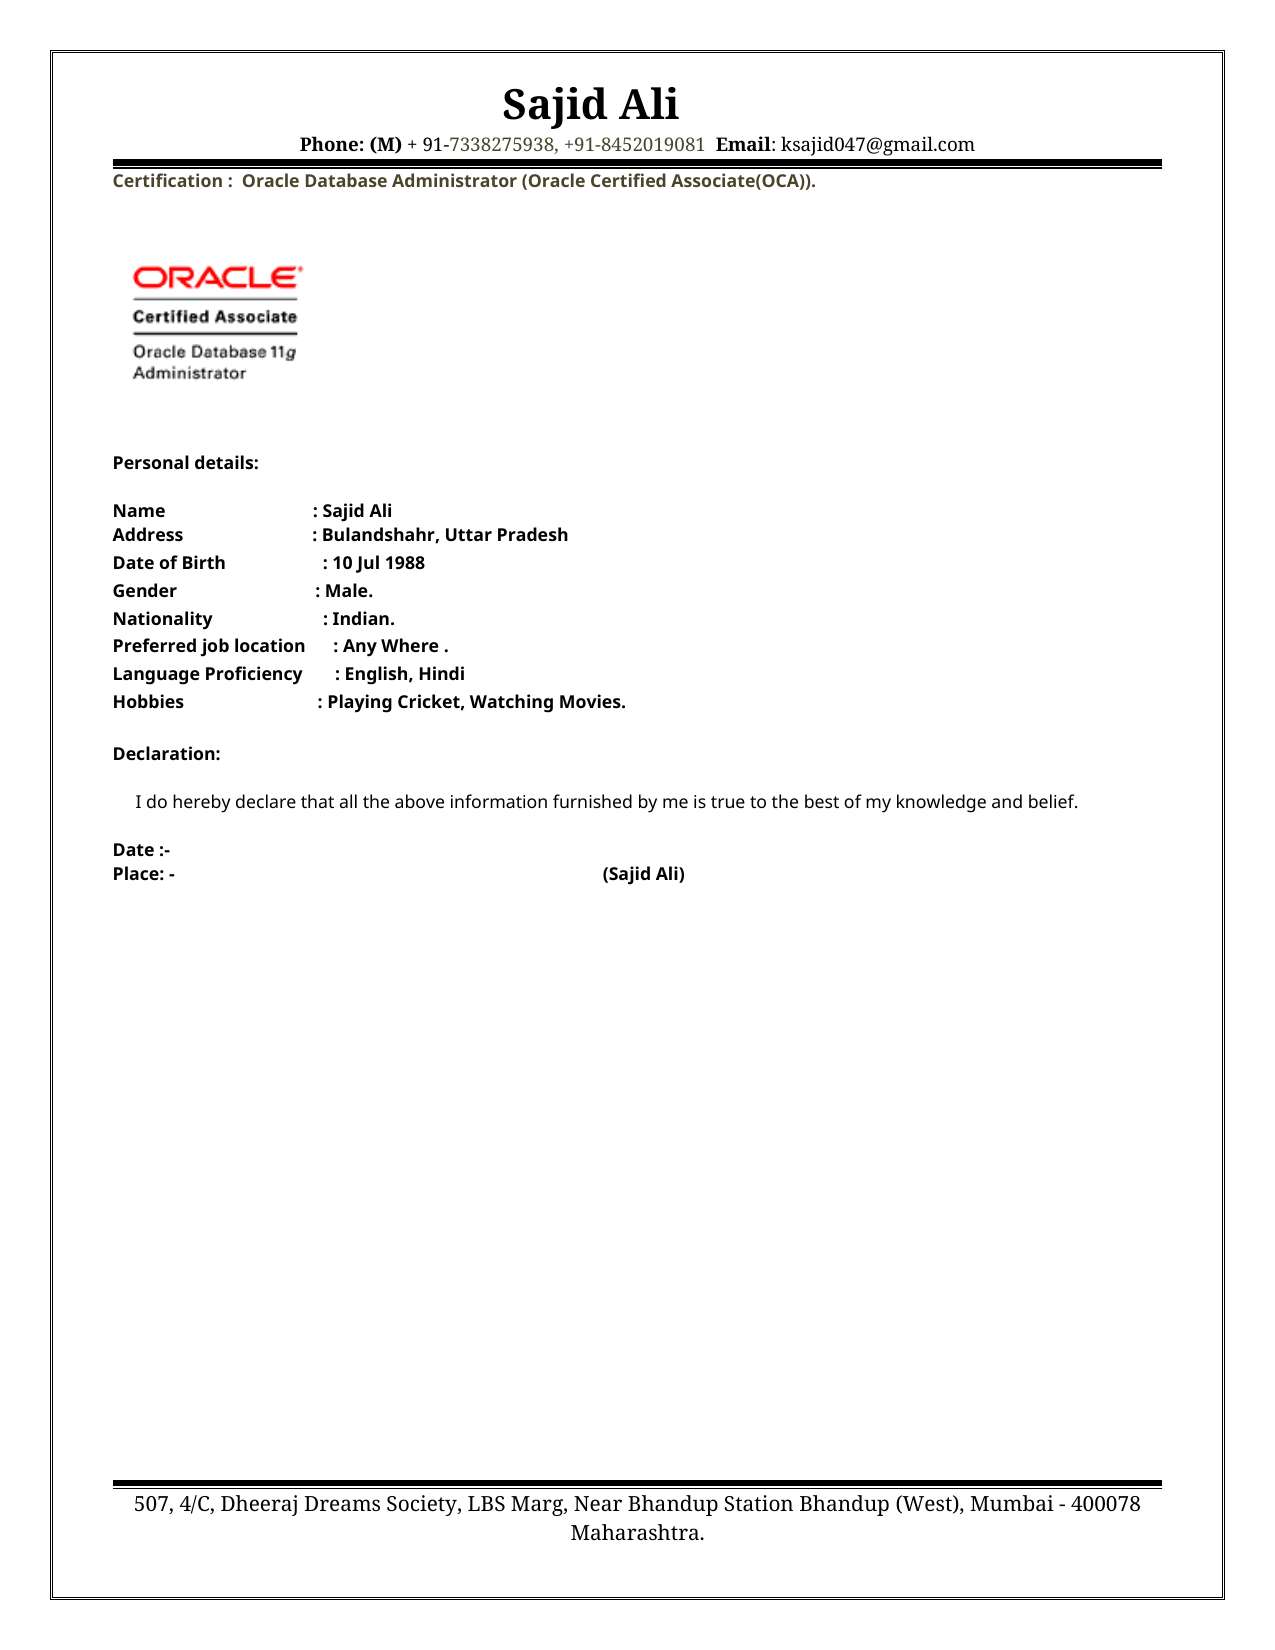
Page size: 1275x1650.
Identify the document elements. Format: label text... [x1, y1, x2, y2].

text Personal details: [112, 450, 1162, 474]
text Nationality : Indian. [112, 606, 1162, 630]
text Gender : Male. [112, 578, 1162, 602]
text Address : Bulandshahr, Uttar Pradesh [112, 523, 1162, 547]
picture [112, 245, 319, 402]
text Declaration: [112, 741, 1162, 765]
text Place: - (Sajid Ali) [112, 862, 1162, 886]
text Date :- [112, 838, 1162, 862]
text Language Proficiency : English, Hindi [112, 661, 1162, 686]
text Hobbies : Playing Cricket, Watching Movies. [112, 689, 1162, 713]
text Name : Sajid Ali [112, 499, 1162, 523]
text Date of Birth : 10 Jul 1988 [112, 551, 1162, 575]
text I do hereby declare that all the above information furnished by me is true to the best of my knowledge and belief. [112, 789, 1162, 813]
text Preferred job location : Any Where . [112, 634, 1162, 658]
text Certification : Oracle Database Administrator (Oracle Certified Associate(OCA)). [112, 169, 1162, 193]
